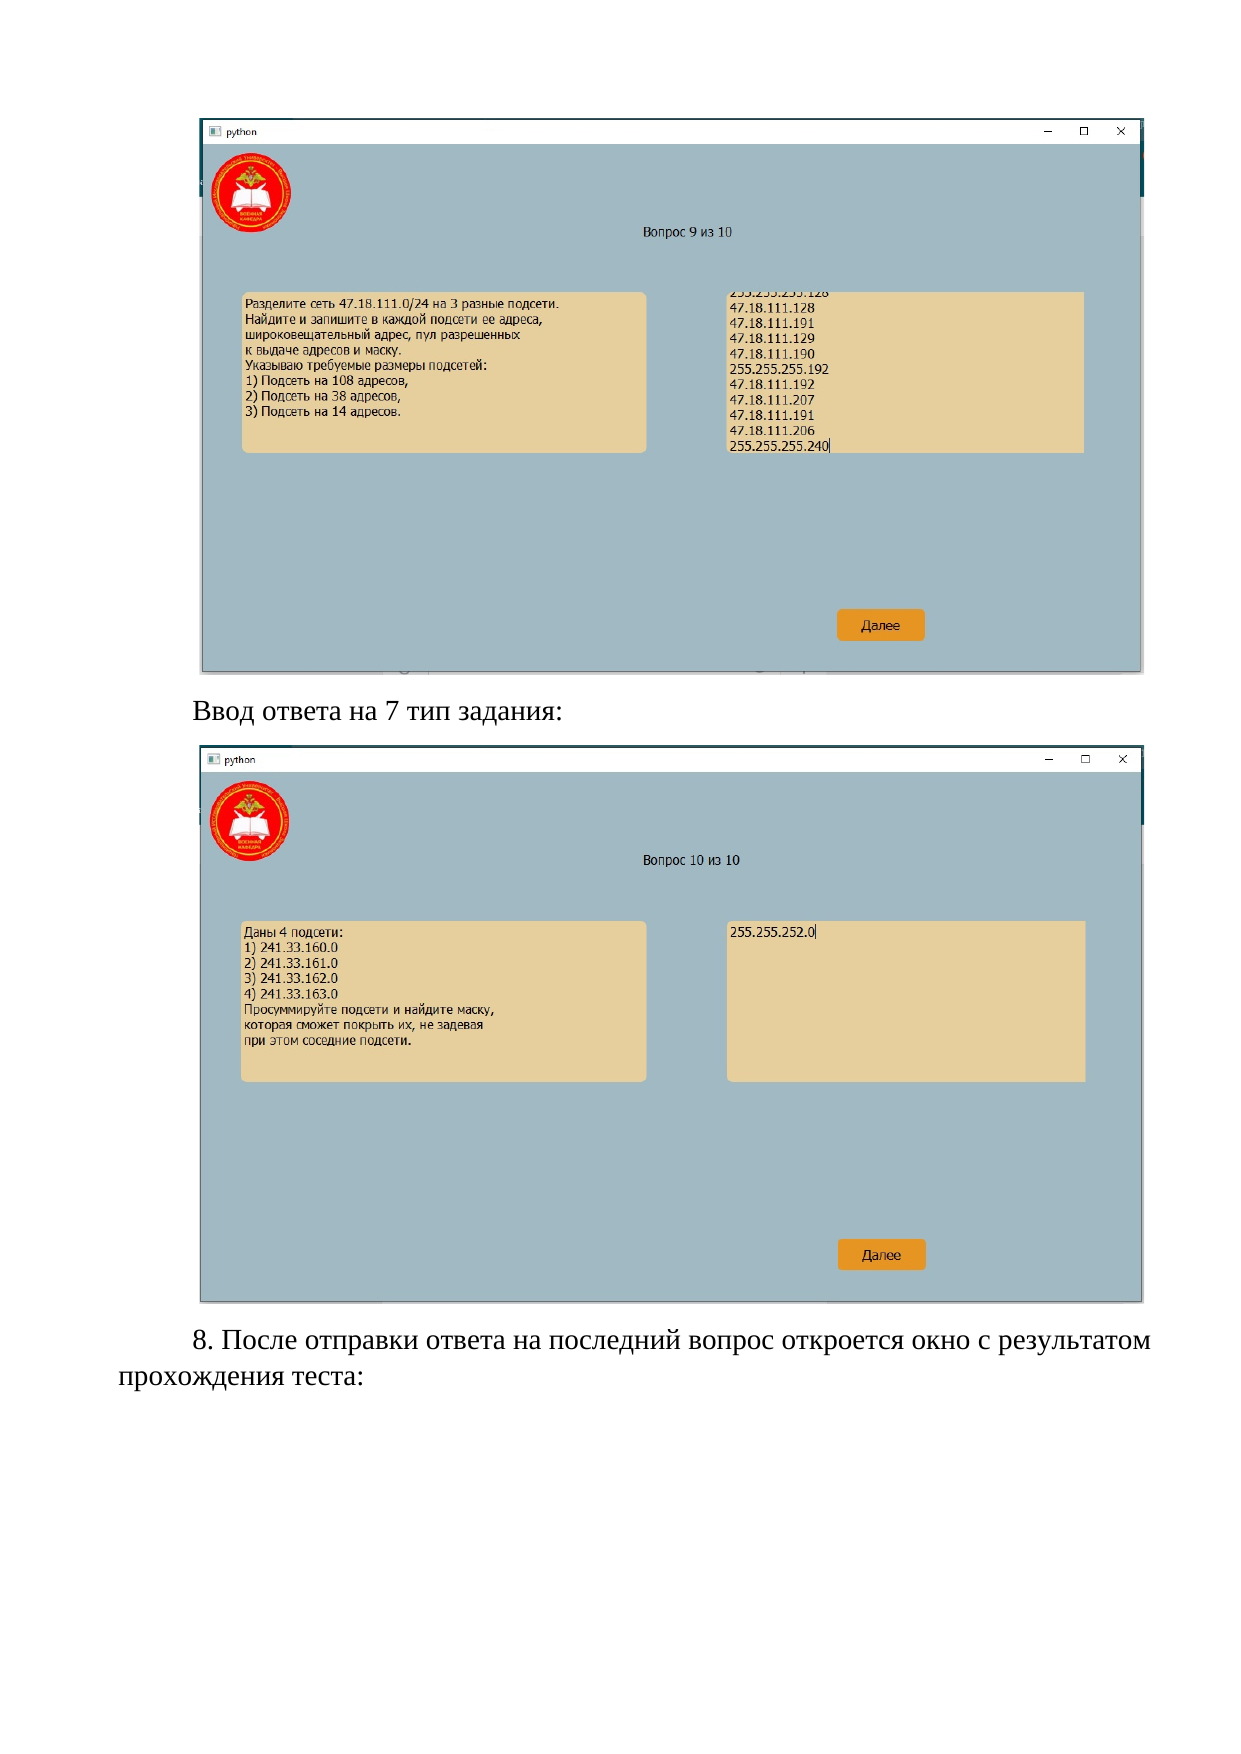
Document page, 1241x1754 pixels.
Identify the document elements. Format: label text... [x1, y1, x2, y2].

picture [199, 118, 1145, 675]
text 8. После отправки ответа на последний вопрос откроется окно с результатом прохождения теста: [118, 1322, 1152, 1392]
picture [199, 745, 1145, 1304]
text Ввод ответа на 7 тип задания: [118, 693, 1152, 727]
